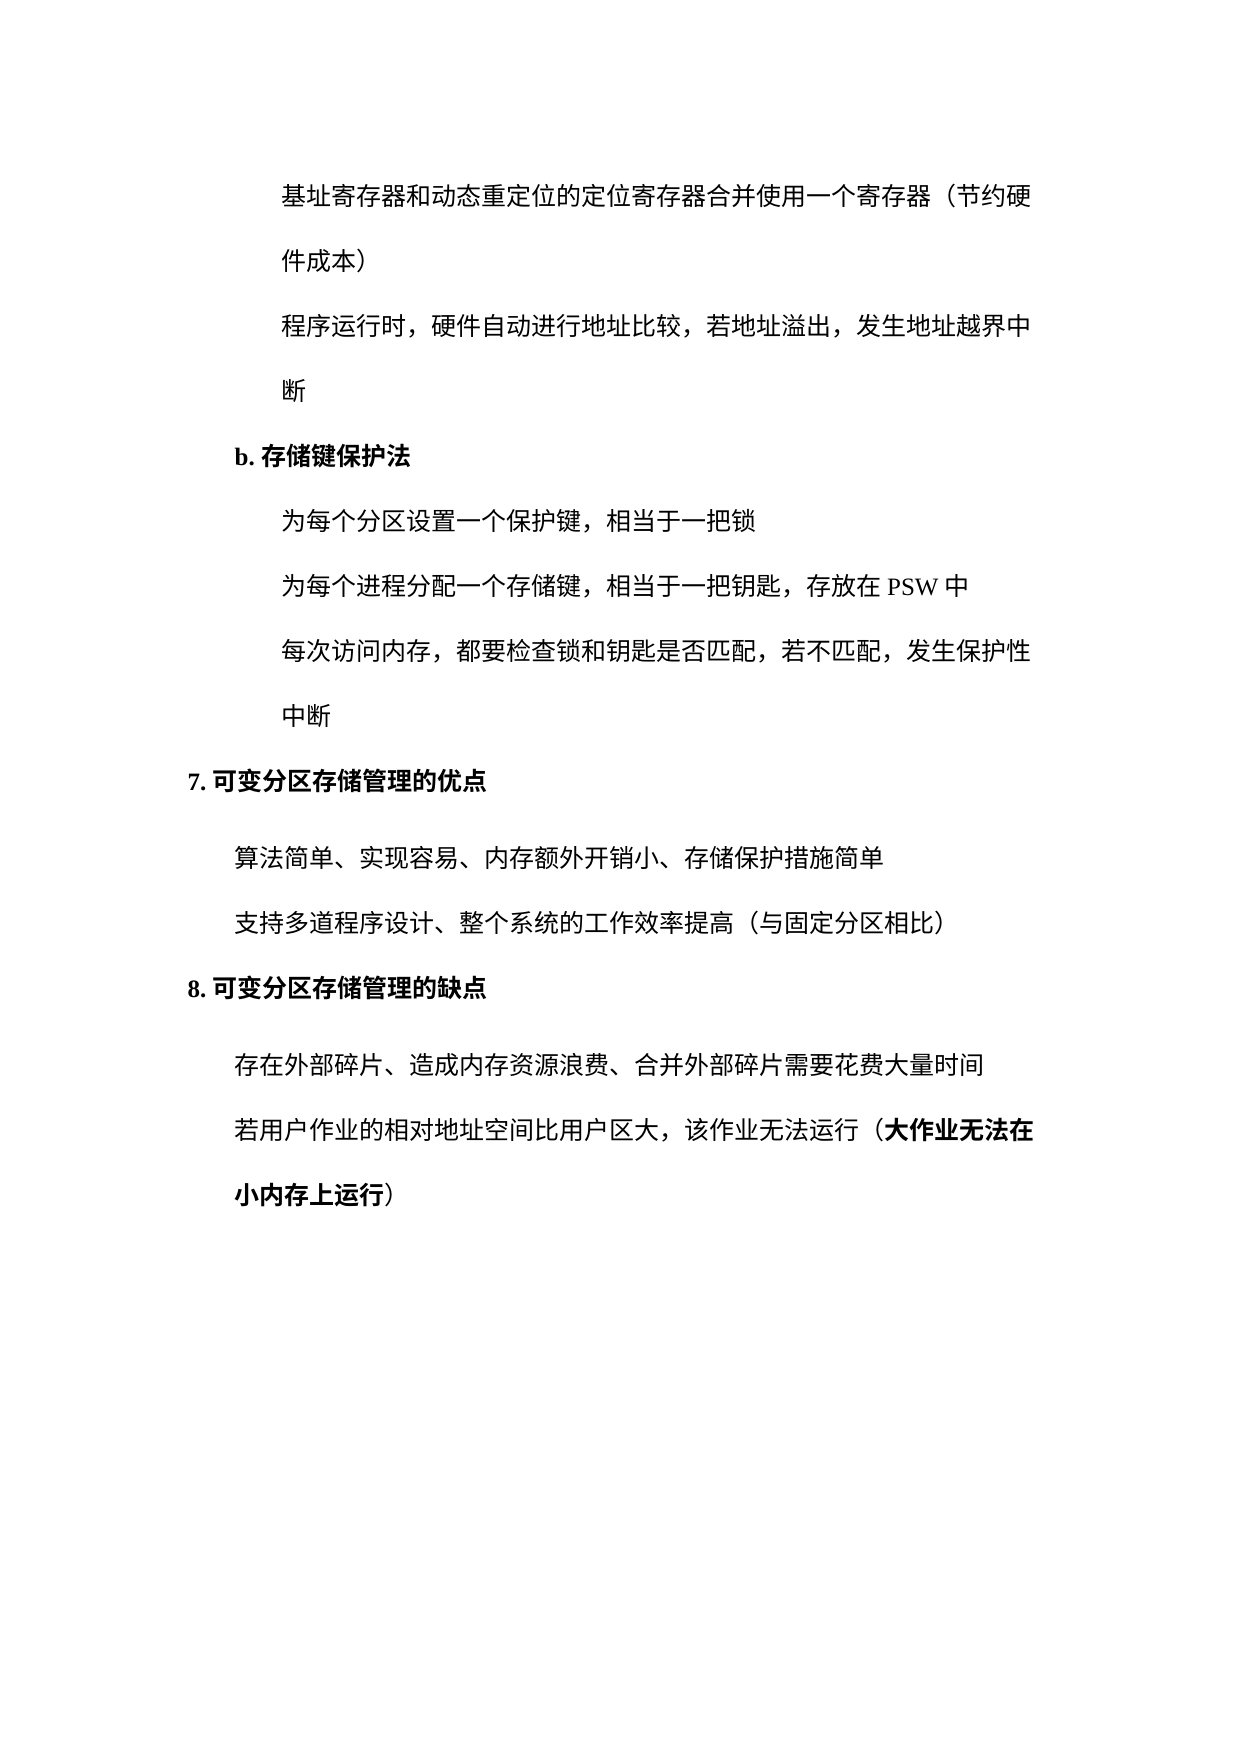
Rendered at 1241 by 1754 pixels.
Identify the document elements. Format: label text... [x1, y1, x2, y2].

subtitle 8. 可变分区存储管理的缺点 [187, 954, 1053, 1019]
text 支持多道程序设计、整个系统的工作效率提高（与固定分区相比） [234, 889, 1053, 954]
text 基址寄存器和动态重定位的定位寄存器合并使用一个寄存器（节约硬件成本） [281, 162, 1053, 292]
text 若用户作业的相对地址空间比用户区大，该作业无法运行（大作业无法在小内存上运行） [234, 1096, 1053, 1226]
text 为每个分区设置一个保护键，相当于一把锁 [281, 487, 1053, 552]
text 存在外部碎片、造成内存资源浪费、合并外部碎片需要花费大量时间 [234, 1031, 1053, 1096]
subtitle 7. 可变分区存储管理的优点 [187, 747, 1053, 812]
text b. 存储键保护法 [234, 422, 1053, 487]
text 为每个进程分配一个存储键，相当于一把钥匙，存放在 PSW 中 [281, 552, 1053, 617]
text 算法简单、实现容易、内存额外开销小、存储保护措施简单 [234, 824, 1053, 889]
text 每次访问内存，都要检查锁和钥匙是否匹配，若不匹配，发生保护性中断 [281, 617, 1053, 747]
text 程序运行时，硬件自动进行地址比较，若地址溢出，发生地址越界中断 [281, 292, 1053, 422]
